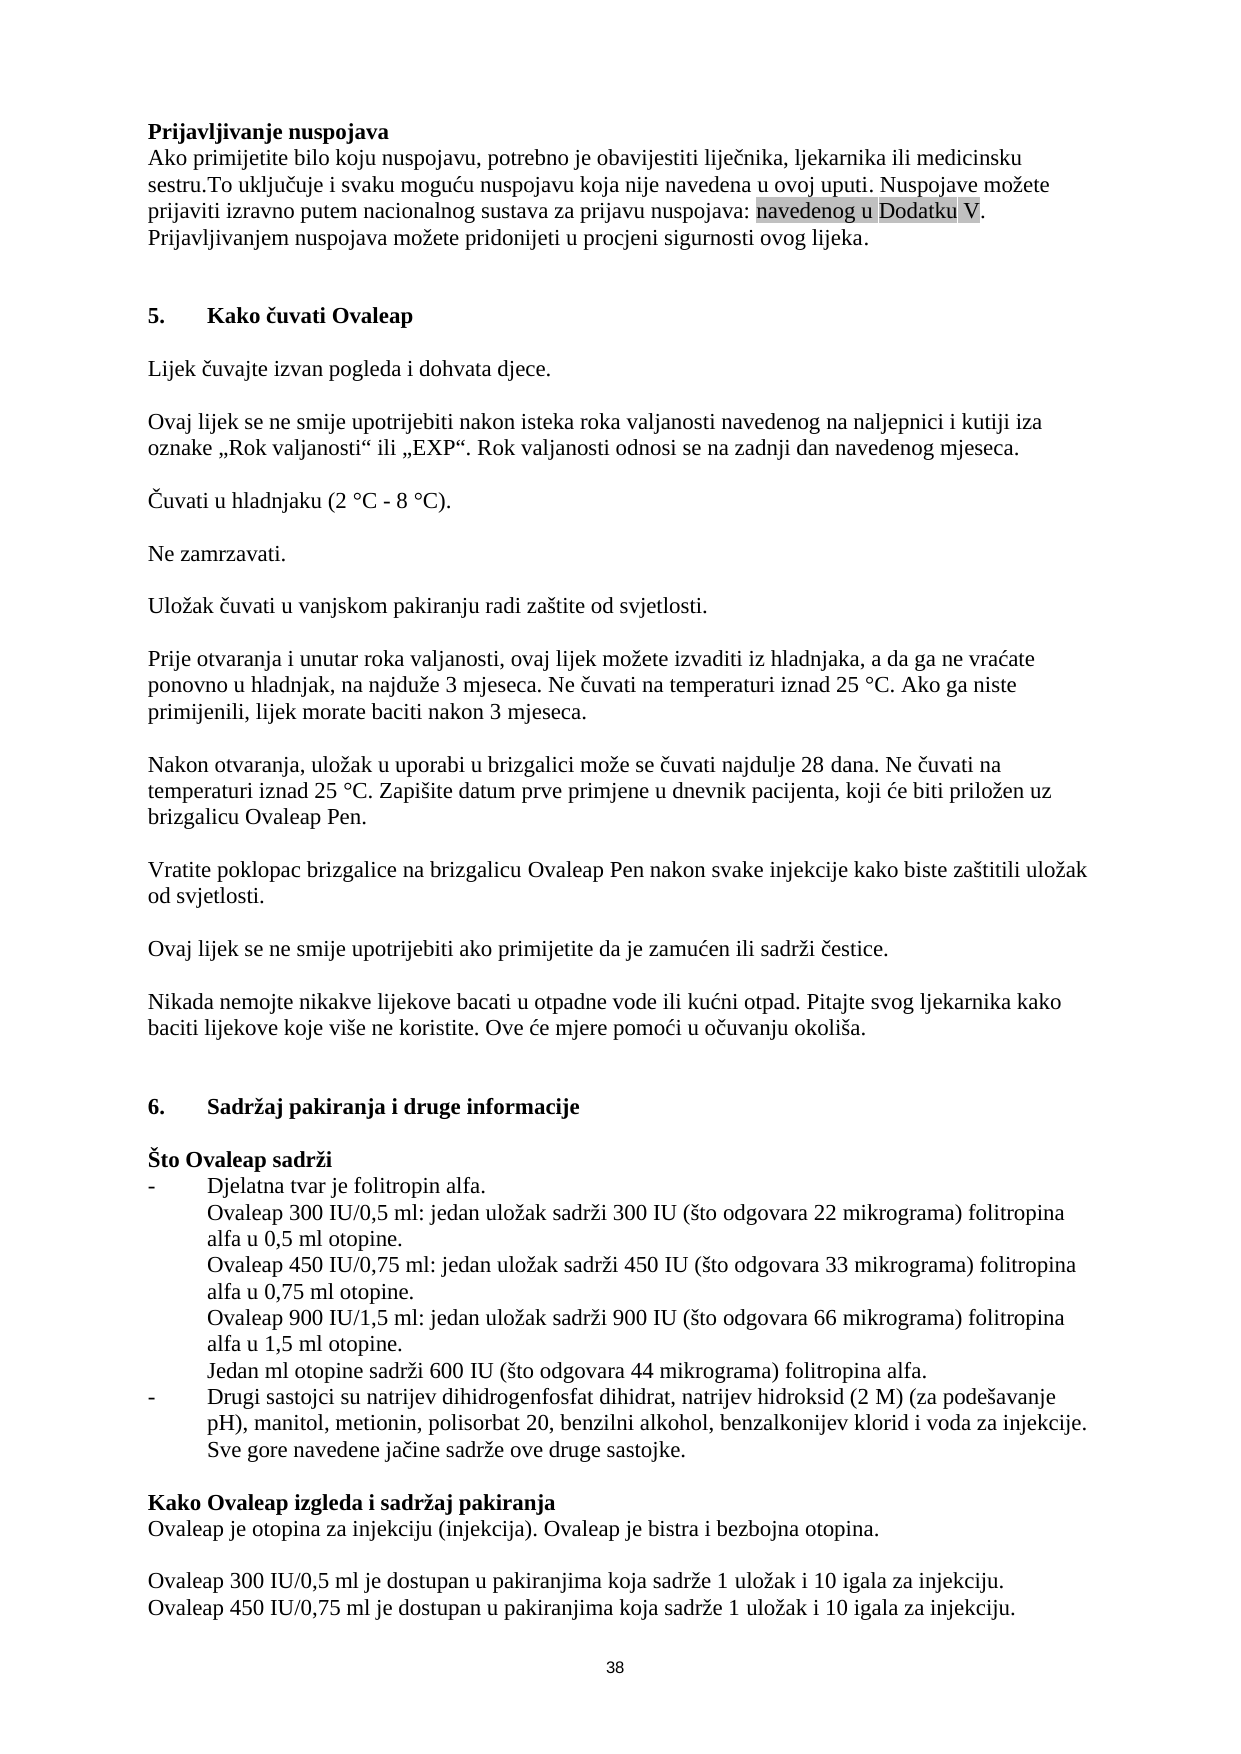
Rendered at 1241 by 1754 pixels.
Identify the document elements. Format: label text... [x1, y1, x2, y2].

list Vratite poklopac brizgalice na brizgalicu Ovaleap Pen nakon svake injekcije kako biste zaštitili uložak od svjetlosti. [148, 856, 1093, 909]
text Ovaleap 900 IU/1,5 ml: jedan uložak sadrži 900 IU (što odgovara 66 mikrograma) folitropina alfa u 1,5 ml otopine. [207, 1304, 1092, 1357]
text Nakon otvaranja, uložak u uporabi u brizgalici može se čuvati najdulje 28 dana. Ne čuvati na temperaturi iznad 25 °C. Zapišite datum prve primjene u dnevnik pacijenta, koji će biti priložen uz brizgalicu Ovaleap Pen. [148, 751, 1092, 830]
list Lijek čuvajte izvan pogleda i dohvata djece. [148, 355, 1093, 382]
list Što Ovaleap sadrži [148, 1146, 1093, 1172]
text Ovaleap 300 IU/0,5 ml je dostupan u pakiranjima koja sadrže 1 uložak i 10 igala za injekciju. [148, 1568, 1092, 1594]
text Ovaleap je otopina za injekciju (injekcija). Ovaleap je bistra i bezbojna otopina. [148, 1515, 1092, 1541]
list Ako primijetite bilo koju nuspojavu, potrebno je obavijestiti liječnika, ljekarnika ili medicinsku sestru.To uključuje i svaku moguću nuspojavu koja nije navedena u ovoj uputi. Nuspojave možete prijaviti izravno putem nacionalnog sustava za prijavu nuspojava: navedenog u Dodatku V. Prijavljivanjem nuspojava možete pridonijeti u procjeni sigurnosti ovog lijeka. [148, 144, 1092, 250]
text Ne zamrzavati. [148, 540, 1092, 566]
text Jedan ml otopine sadrži 600 IU (što odgovara 44 mikrograma) folitropina alfa. [207, 1357, 1092, 1383]
list Djelatna tvar je folitropin alfa. [148, 1172, 1092, 1199]
text Uložak čuvati u vanjskom pakiranju radi zaštite od svjetlosti. [148, 592, 1092, 619]
text Ovaleap 450 IU/0,75 ml: jedan uložak sadrži 450 IU (što odgovara 33 mikrograma) folitropina alfa u 0,75 ml otopine. [207, 1251, 1092, 1304]
list Ovaj lijek se ne smije upotrijebiti nakon isteka roka valjanosti navedenog na naljepnici i kutiji iza oznake „Rok valjanosti“ ili „EXP“. Rok valjanosti odnosi se na zadnji dan navedenog mjeseca. [148, 408, 1093, 461]
text Sve gore navedene jačine sadrže ove druge sastojke. [148, 1436, 1092, 1462]
text Prije otvaranja i unutar roka valjanosti, ovaj lijek možete izvaditi iz hladnjaka, a da ga ne vraćate ponovno u hladnjak, na najduže 3 mjeseca. Ne čuvati na temperaturi iznad 25 °C. Ako ga niste primijenili, lijek morate baciti nakon 3 mjeseca. [148, 645, 1092, 724]
list 6. Sadržaj pakiranja i druge informacije [148, 1093, 1093, 1119]
list Kako Ovaleap izgleda i sadržaj pakiranja [148, 1488, 1093, 1515]
text Čuvati u hladnjaku (2 °C - 8 °C). [148, 487, 1092, 513]
list Nikada nemojte nikakve lijekove bacati u otpadne vode ili kućni otpad. Pitajte svog ljekarnika kako baciti lijekove koje više ne koristite. Ove će mjere pomoći u očuvanju okoliša. [148, 988, 1093, 1041]
list Prijavljivanje nuspojava [148, 118, 1092, 144]
list 5. Kako čuvati Ovaleap [148, 303, 1093, 329]
list Ovaj lijek se ne smije upotrijebiti ako primijetite da je zamućen ili sadrži čestice. [148, 935, 1093, 961]
list Drugi sastojci su natrijev dihidrogenfosfat dihidrat, natrijev hidroksid (2 M) (za podešavanje pH), manitol, metionin, polisorbat 20, benzilni alkohol, benzalkonijev klorid i voda za injekcije. [148, 1383, 1092, 1436]
text Ovaleap 450 IU/0,75 ml je dostupan u pakiranjima koja sadrže 1 uložak i 10 igala za injekciju. [148, 1594, 1092, 1620]
text Ovaleap 300 IU/0,5 ml: jedan uložak sadrži 300 IU (što odgovara 22 mikrograma) folitropina alfa u 0,5 ml otopine. [207, 1199, 1092, 1251]
